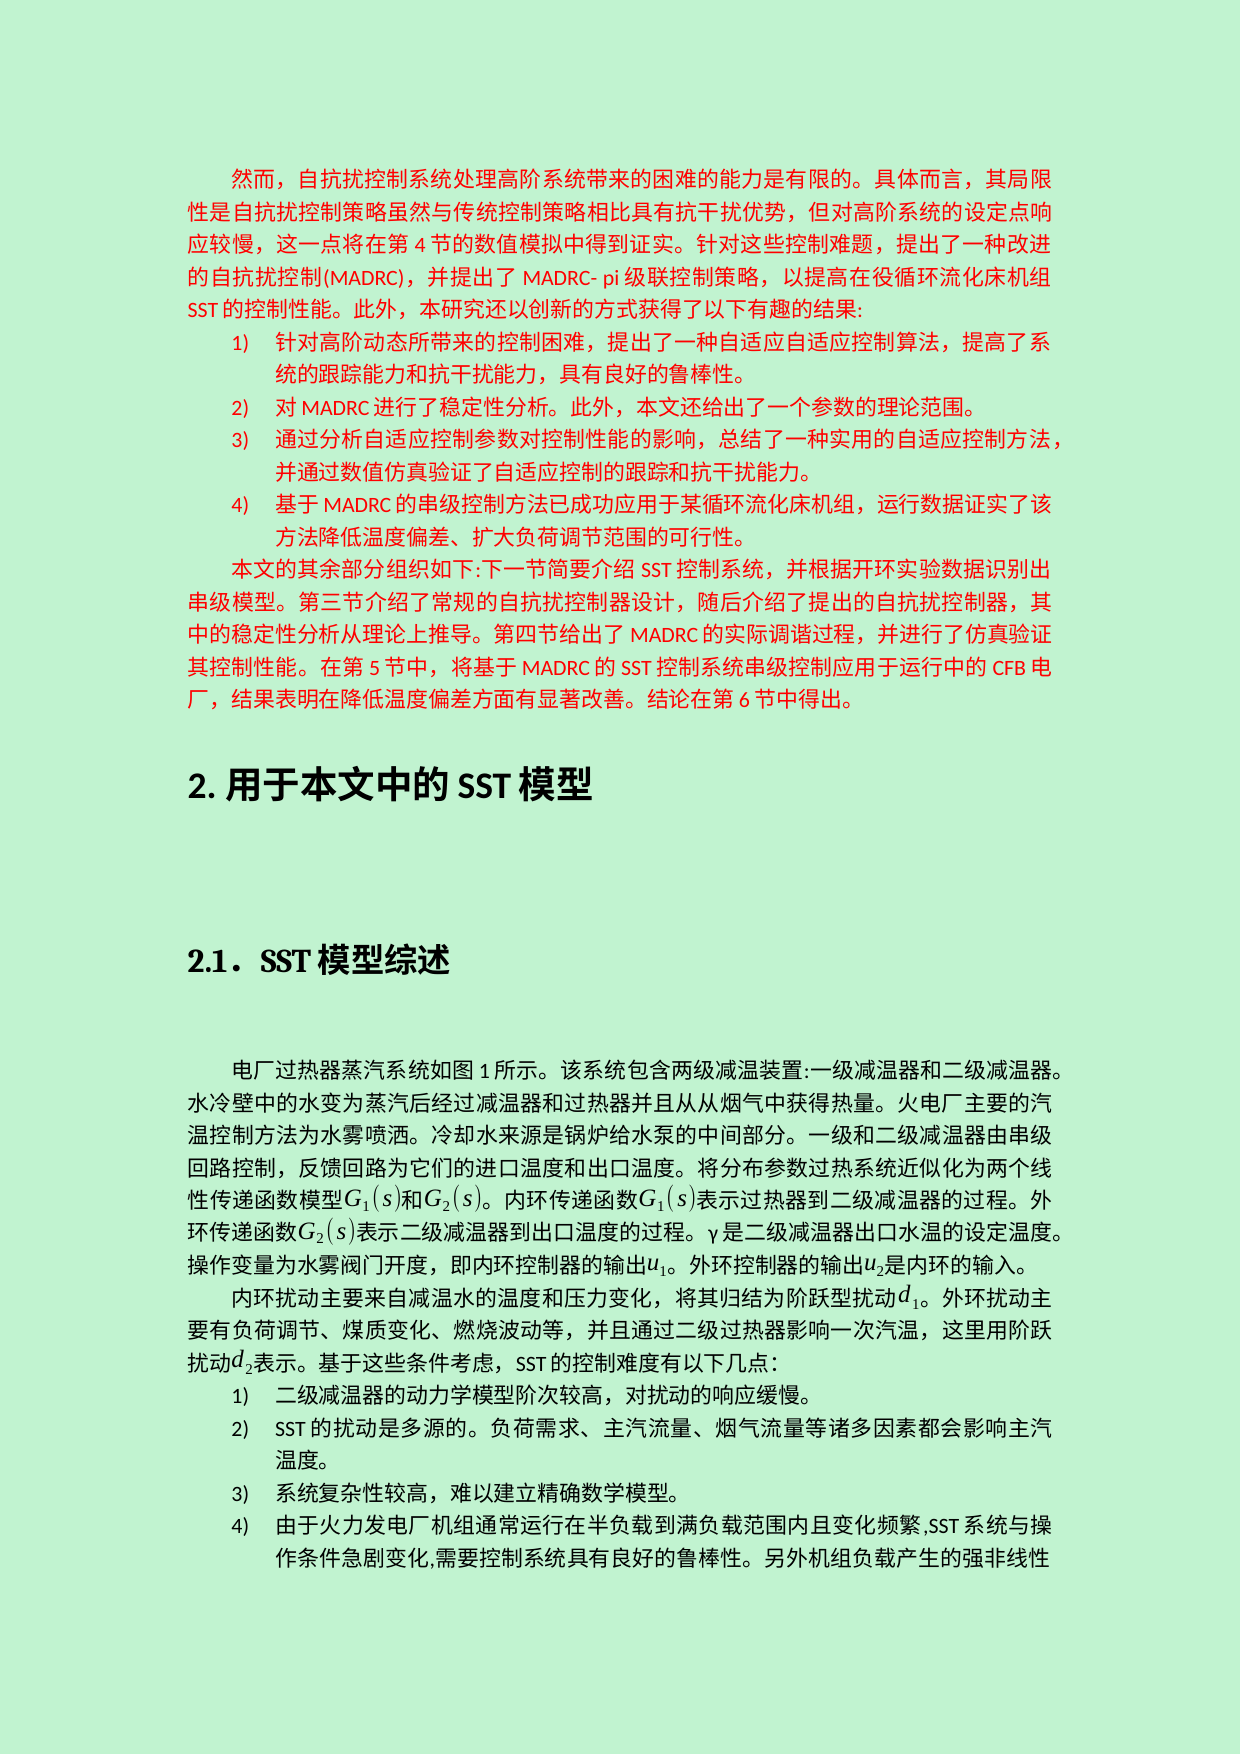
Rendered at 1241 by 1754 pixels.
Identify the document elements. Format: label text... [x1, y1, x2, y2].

list SST的扰动是多源的。负荷需求、主汽流量、烟气流量等诸多因素都会影响主汽温度。 [231, 1410, 1053, 1475]
text 电厂过热器蒸汽系统如图1所示。该系统包含两级减温装置:一级减温器和二级减温器。水冷壁中的水变为蒸汽后经过减温器和过热器并且从从烟气中获得热量。火电厂主要的汽温控制方法为水雾喷洒。冷却水来源是锅炉给水泵的中间部分。一级和二级减温器由串级回路控制，反馈回路为它们的进口温度和出口温度。将分布参数过热系统近似化为两个线性传递函数模型和。内环传递函数表示过热器到二级减温器的过程。外环传递函数表示二级减温器到出口温度的过程。γ是二级减温器出口水温的设定温度。操作变量为水雾阀门开度，即内环控制器的输出。外环控制器的输出是内环的输入。 [187, 1053, 1053, 1280]
list 系统复杂性较高，难以建立精确数学模型。 [231, 1475, 1053, 1508]
text 内环扰动主要来自减温水的温度和压力变化，将其归结为阶跃型扰动。外环扰动主要有负荷调节、煤质变化、燃烧波动等，并且通过二级过热器影响一次汽温，这里用阶跃扰动表示。基于这些条件考虑，SST的控制难度有以下几点： [187, 1280, 1053, 1378]
text 本文的其余部分组织如下:下一节简要介绍SST控制系统，并根据开环实验数据识别出串级模型。第三节介绍了常规的自抗扰控制器设计，随后介绍了提出的自抗扰控制器，其中的稳定性分析从理论上推导。第四节给出了MADRC的实际调谐过程，并进行了仿真验证其控制性能。在第5节中，将基于MADRC的SST控制系统串级控制应用于运行中的CFB电厂，结果表明在降低温度偏差方面有显著改善。结论在第6节中得出。 [187, 552, 1053, 714]
list 通过分析自适应控制参数对控制性能的影响，总结了一种实用的自适应控制方法，并通过数值仿真验证了自适应控制的跟踪和抗干扰能力。 [231, 422, 1053, 487]
list 基于MADRC的串级控制方法已成功应用于某循环流化床机组，运行数据证实了该方法降低温度偏差、扩大负荷调节范围的可行性。 [231, 487, 1053, 552]
list 针对高阶动态所带来的控制困难，提出了一种自适应自适应控制算法，提高了系统的跟踪能力和抗干扰能力，具有良好的鲁棒性。 [231, 324, 1053, 389]
list 二级减温器的动力学模型阶次较高，对扰动的响应缓慢。 [231, 1378, 1053, 1410]
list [231, 1508, 1053, 1573]
text 然而，自抗扰控制系统处理高阶系统带来的困难的能力是有限的。具体而言，其局限性是自抗扰控制策略虽然与传统控制策略相比具有抗干扰优势，但对高阶系统的设定点响应较慢，这一点将在第4节的数值模拟中得到证实。针对这些控制难题，提出了一种改进的自抗扰控制(MADRC)，并提出了MADRC- pi级联控制策略，以提高在役循环流化床机组SST的控制性能。此外，本研究还以创新的方式获得了以下有趣的结果: [187, 162, 1053, 324]
subtitle 2.1．SST模型综述 [187, 926, 1053, 991]
subtitle 用于本文中的SST模型 [187, 750, 1053, 815]
list 对MADRC进行了稳定性分析。此外，本文还给出了一个参数的理论范围。 [231, 389, 1053, 422]
